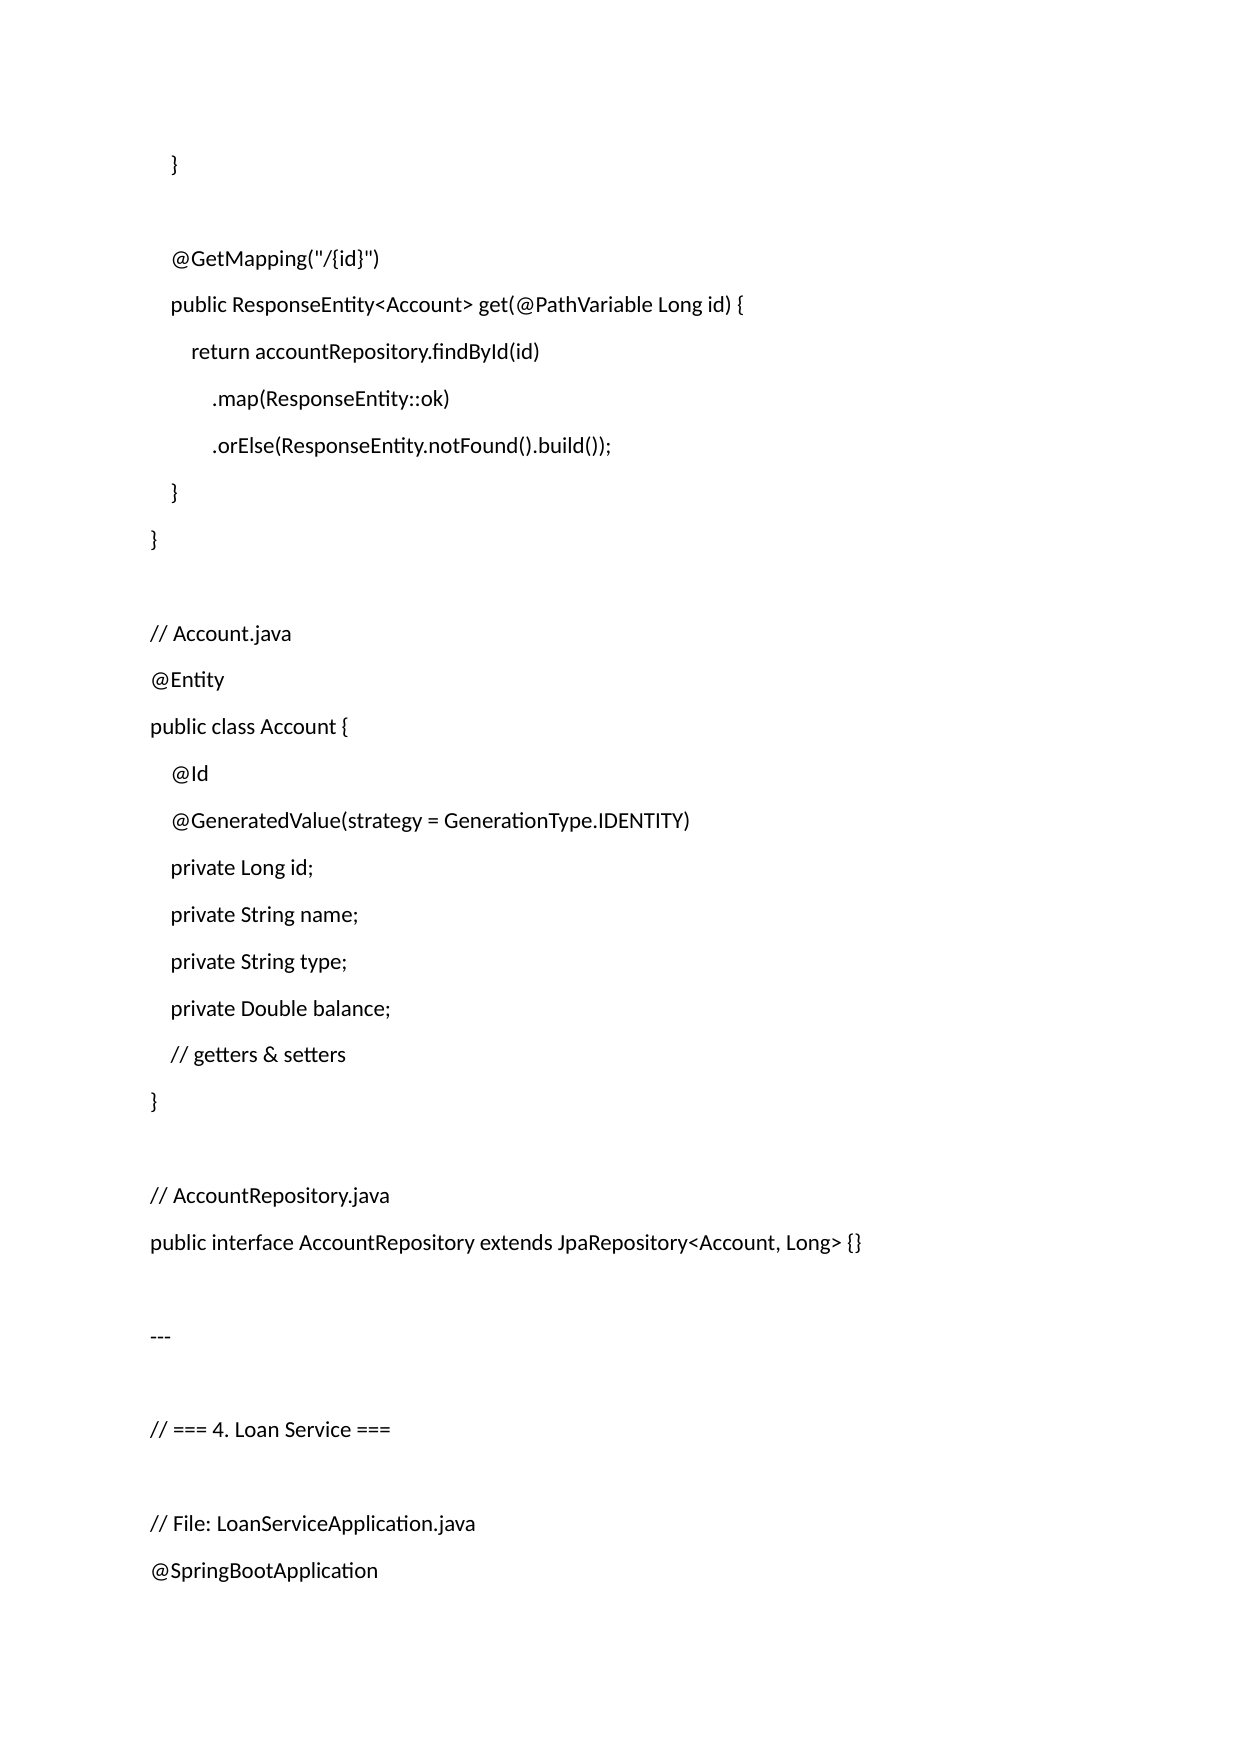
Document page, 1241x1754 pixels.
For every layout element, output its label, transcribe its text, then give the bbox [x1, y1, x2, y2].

text @Entity [150, 666, 1090, 694]
text private String name; [150, 900, 1090, 928]
text public class Account { [150, 712, 1090, 741]
text // getters & setters [150, 1041, 1090, 1069]
text .orElse(ResponseEntity.notFound().build()); [150, 431, 1090, 459]
text public ResponseEntity<Account> get(@PathVariable Long id) { [150, 291, 1090, 319]
text .map(ResponseEntity::ok) [150, 384, 1090, 412]
text @GeneratedValue(strategy = GenerationType.IDENTITY) [150, 806, 1090, 834]
text // File: LoanServiceApplication.java [150, 1509, 1090, 1537]
text return accountRepository.findById(id) [150, 337, 1090, 366]
text private String type; [150, 947, 1090, 975]
text @SpringBootApplication [150, 1556, 1090, 1584]
text // AccountRepository.java [150, 1181, 1090, 1209]
text } [150, 1087, 1090, 1116]
text private Long id; [150, 853, 1090, 881]
text private Double balance; [150, 994, 1090, 1022]
text @GetMapping("/{id}") [150, 244, 1090, 272]
text // Account.java [150, 619, 1090, 647]
text } [150, 478, 1090, 506]
text --- [150, 1322, 1090, 1350]
text // === 4. Loan Service === [150, 1416, 1090, 1444]
text } [150, 150, 1090, 178]
text public interface AccountRepository extends JpaRepository<Account, Long> {} [150, 1228, 1090, 1256]
text } [150, 525, 1090, 553]
text @Id [150, 759, 1090, 787]
